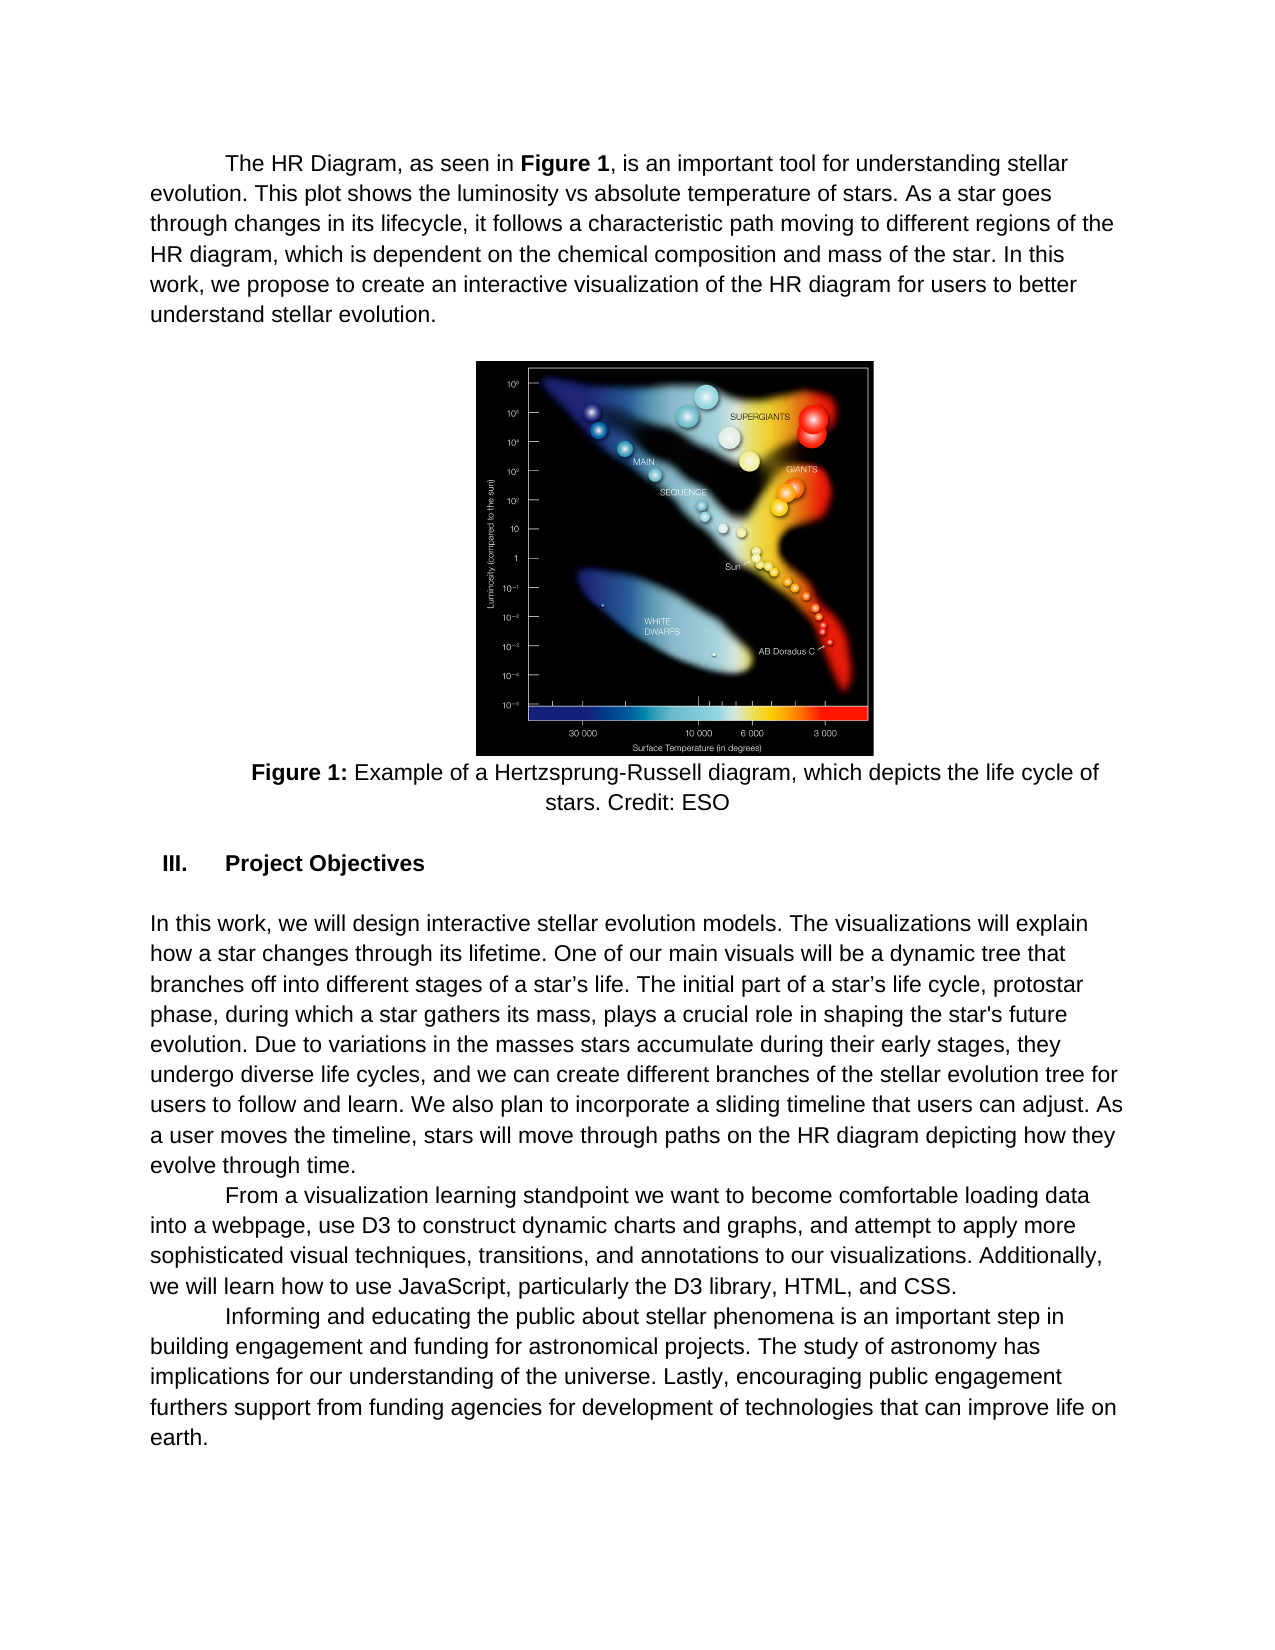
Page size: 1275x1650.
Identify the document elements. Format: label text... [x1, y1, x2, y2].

text Informing and educating the public about stellar phenomena is an important step in building engagement and funding for astronomical projects. The study of astronomy has implications for our understanding of the universe. Lastly, encouraging public engagement furthers support from funding agencies for development of technologies that can improve life on earth. [150, 1303, 1125, 1450]
picture [476, 361, 874, 756]
text Figure 1: Example of a Hertzsprung-Russell diagram, which depicts the life cycle of stars. Credit: ESO [150, 759, 1125, 816]
text The HR Diagram, as seen in Figure 1, is an important tool for understanding stellar evolution. This plot shows the luminosity vs absolute temperature of stars. As a star goes through changes in its lifecycle, it follows a characteristic path moving to different regions of the HR diagram, which is dependent on the chemical composition and mass of the star. In this work, we propose to create an interactive visualization of the HR diagram for users to better understand stellar evolution. [150, 150, 1125, 327]
text From a visualization learning standpoint we want to become comfortable loading data into a webpage, use D3 to construct dynamic charts and graphs, and attempt to apply more sophisticated visual techniques, transitions, and annotations to our visualizations. Additionally, we will learn how to use JavaScript, particularly the D3 library, HTML, and CSS. [150, 1182, 1125, 1299]
text In this work, we will design interactive stellar evolution models. The visualizations will explain how a star changes through its lifetime. One of our main visuals will be a dynamic tree that branches off into different stages of a star’s life. The initial part of a star’s life cycle, protostar phase, during which a star gathers its mass, plays a crucial role in shaping the star's future evolution. Due to variations in the masses stars accumulate during their early stages, they undergo diverse life cycles, and we can create different branches of the stellar evolution tree for users to follow and learn. We also plan to incorporate a sliding timeline that users can adjust. As a user moves the timeline, stars will move through paths on the HR diagram depicting how they evolve through time. [150, 910, 1125, 1178]
list Project Objectives [187, 850, 1125, 876]
